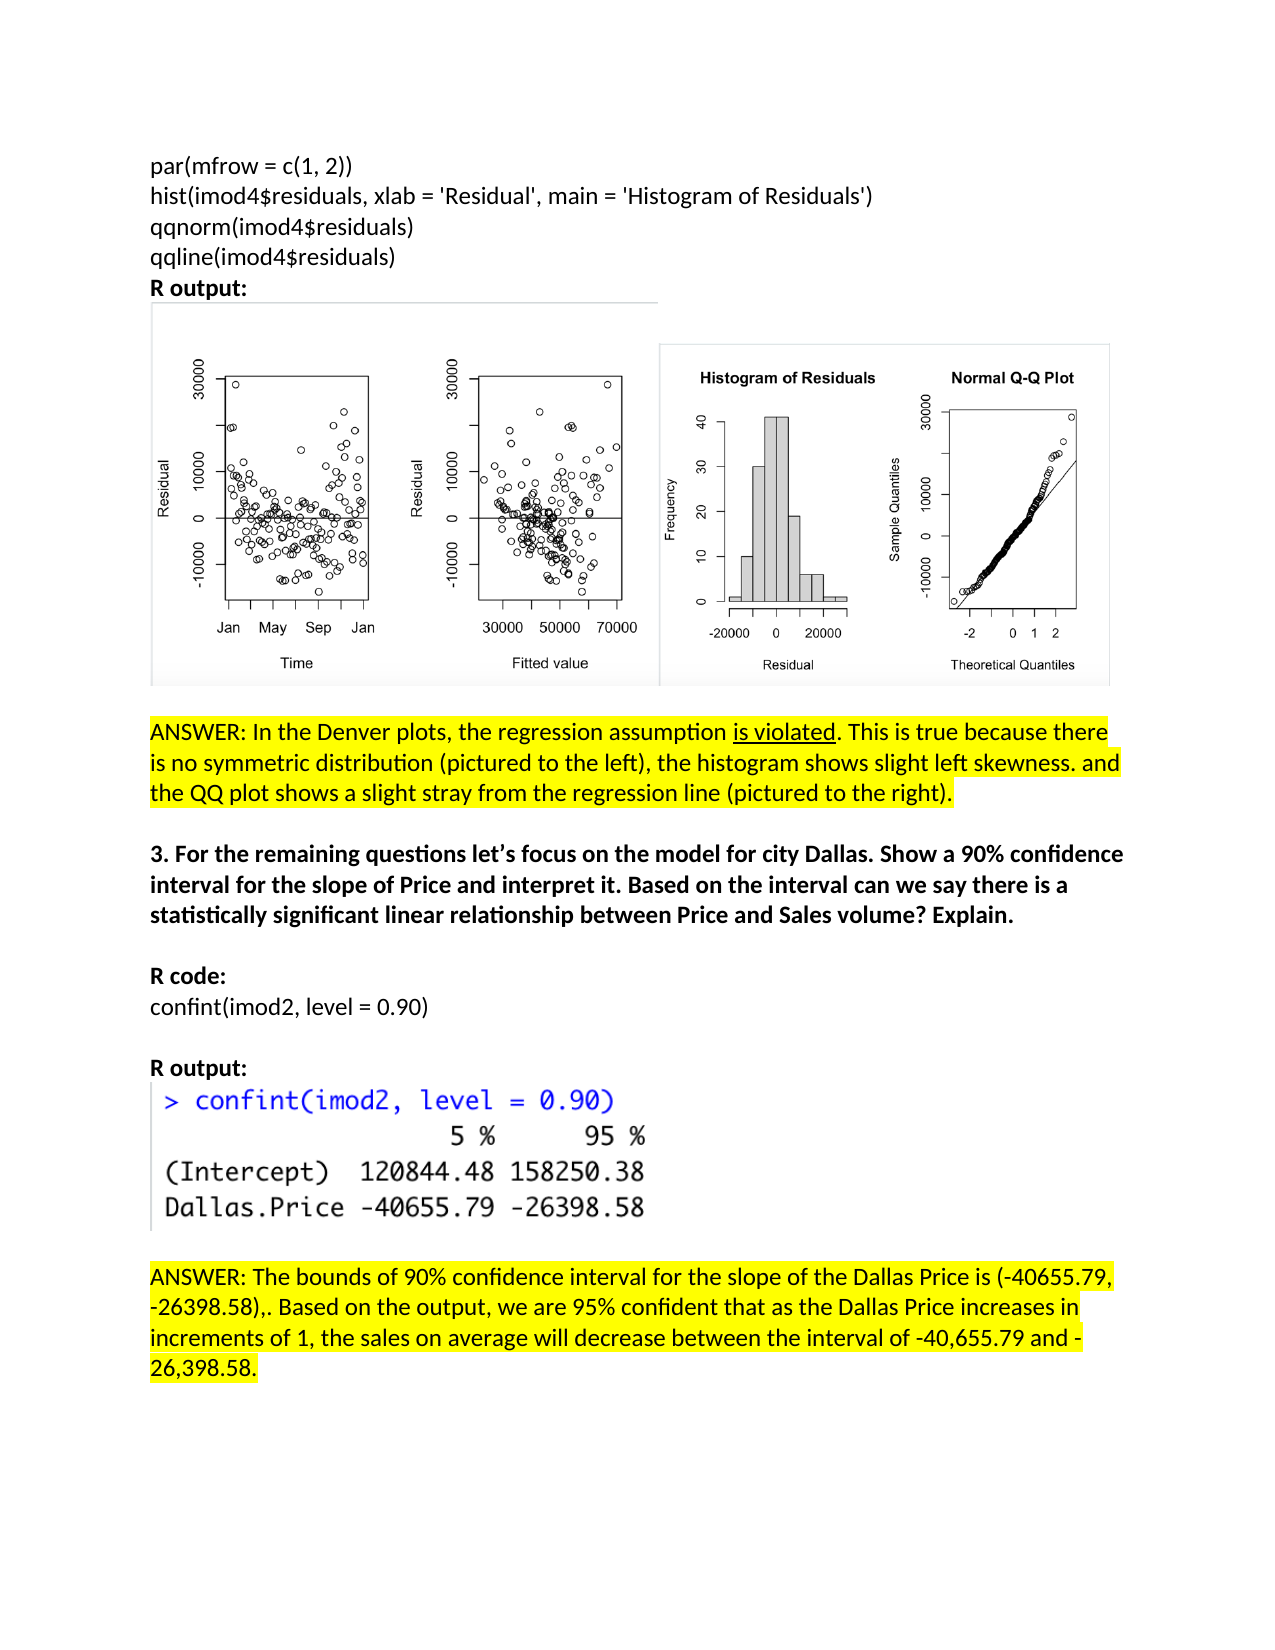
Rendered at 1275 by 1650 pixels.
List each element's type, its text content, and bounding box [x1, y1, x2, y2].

text qqnorm(imod4$residuals) [150, 211, 1125, 242]
text R output: [150, 272, 1125, 303]
text 3. For the remaining questions let’s focus on the model for city Dallas. Show a 90% confidence interval for the slope of Price and interpret it. Based on the interval can we say there is a statistically significant linear relationship between Price and Sales volume? Explain. [150, 838, 1125, 930]
text -26398.58),. Based on the output, we are 95% confident that as the Dallas Price increases in increments of 1, the sales on average will decrease between the interval of -40,655.79 and -26,398.58. [150, 1291, 1125, 1383]
text hist(imod4$residuals, xlab = 'Residual', main = 'Histogram of Residuals') [150, 181, 1125, 211]
text R output: [150, 1052, 1125, 1082]
text R code: [150, 960, 1125, 991]
text par(mfrow = c(1, 2)) [150, 150, 1125, 181]
picture [150, 302, 1110, 686]
text qqline(imod4$residuals) [150, 242, 1125, 272]
text confint(imod2, level = 0.90) [150, 991, 1125, 1021]
picture [150, 1082, 671, 1231]
